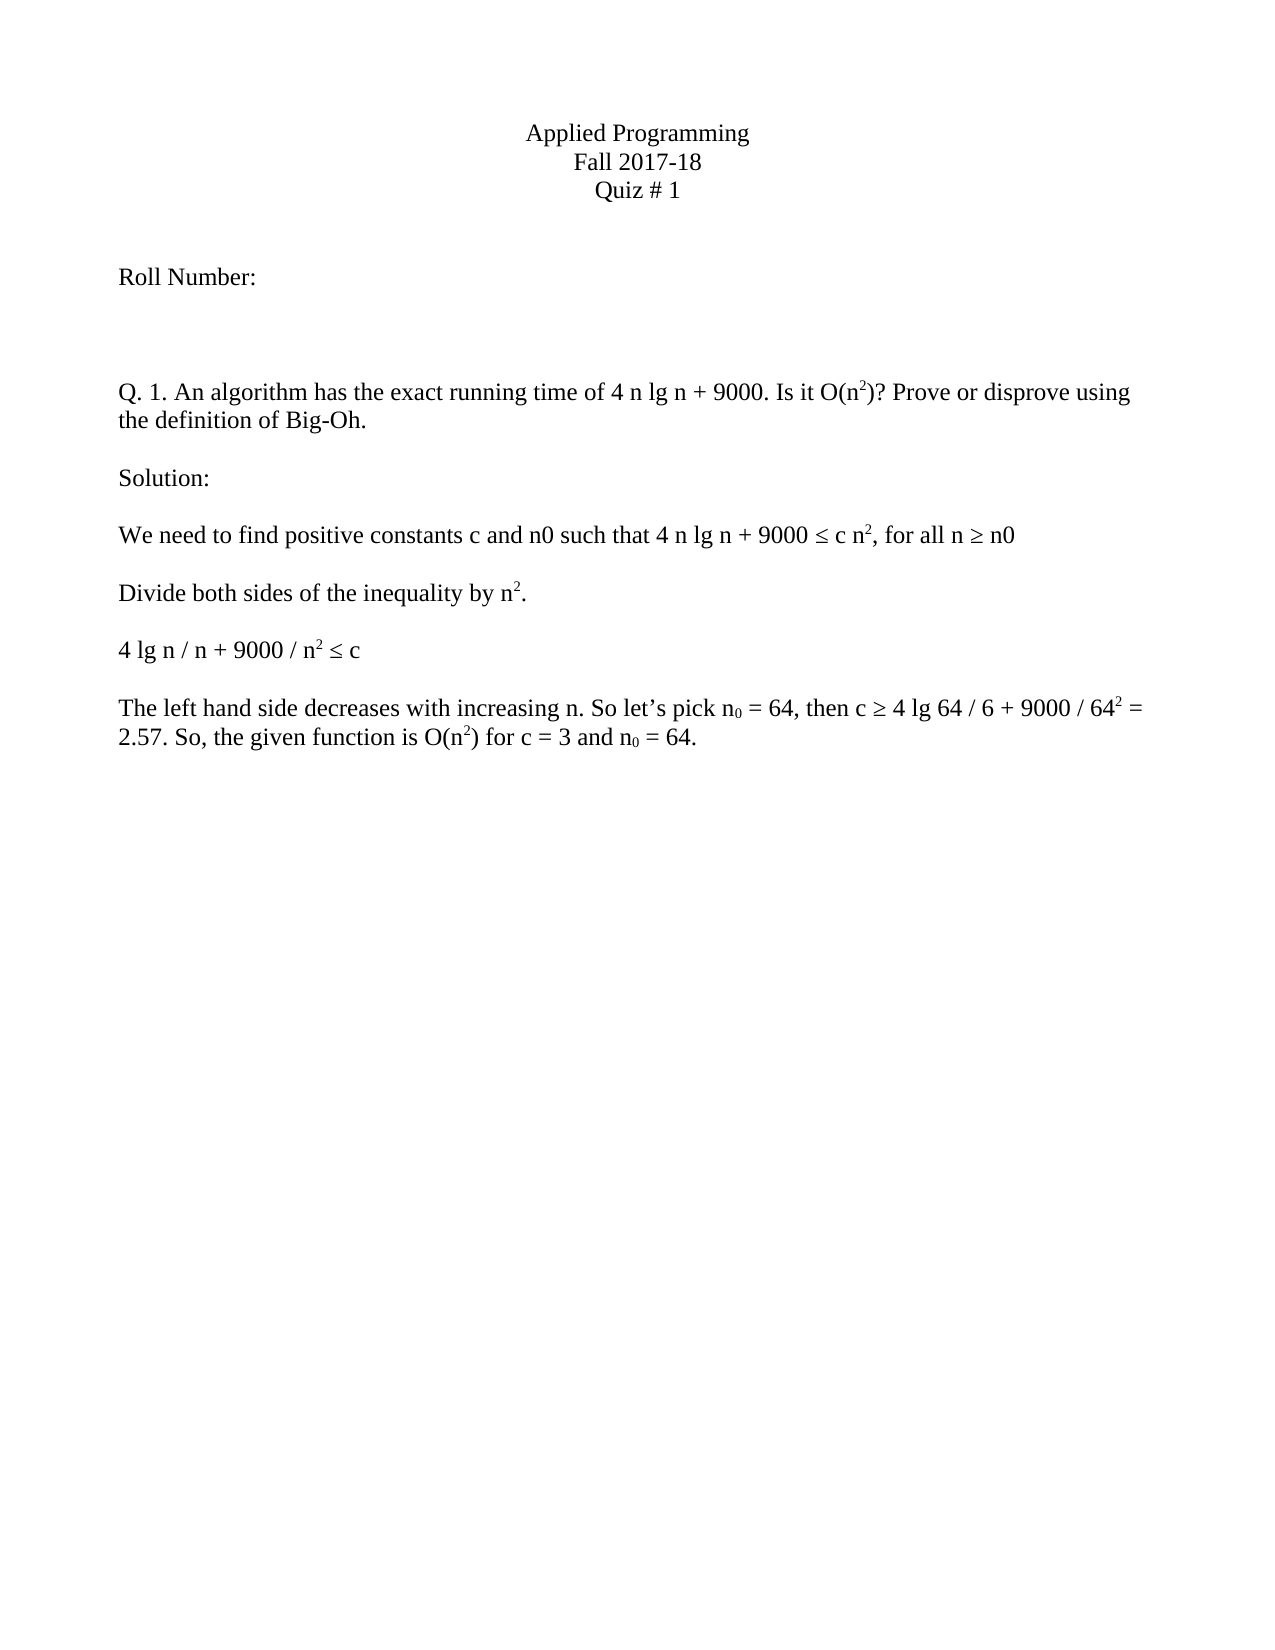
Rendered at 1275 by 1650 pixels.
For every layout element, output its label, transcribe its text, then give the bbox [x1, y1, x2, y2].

text Q. 1. An algorithm has the exact running time of 4 n lg n + 9000. Is it O(n2)? Prove or disprove using the definition of Big-Oh. [118, 377, 1157, 434]
text 4 lg n / n + 9000 / n2 ≤ c [118, 636, 1157, 664]
text Divide both sides of the inequality by n2. [118, 578, 1157, 607]
text Quiz # 1 [118, 176, 1157, 204]
text Roll Number: [118, 262, 1157, 291]
text Applied Programming [118, 118, 1157, 147]
text Solution: [118, 463, 1157, 492]
text Fall 2017-18 [118, 147, 1157, 176]
text The left hand side decreases with increasing n. So let’s pick n0 = 64, then c ≥ 4 lg 64 / 6 + 9000 / 642 = 2.57. So, the given function is O(n2) for c = 3 and n0 = 64. [118, 693, 1157, 751]
text We need to find positive constants c and n0 such that 4 n lg n + 9000 ≤ c n2, for all n ≥ n0 [118, 521, 1157, 549]
